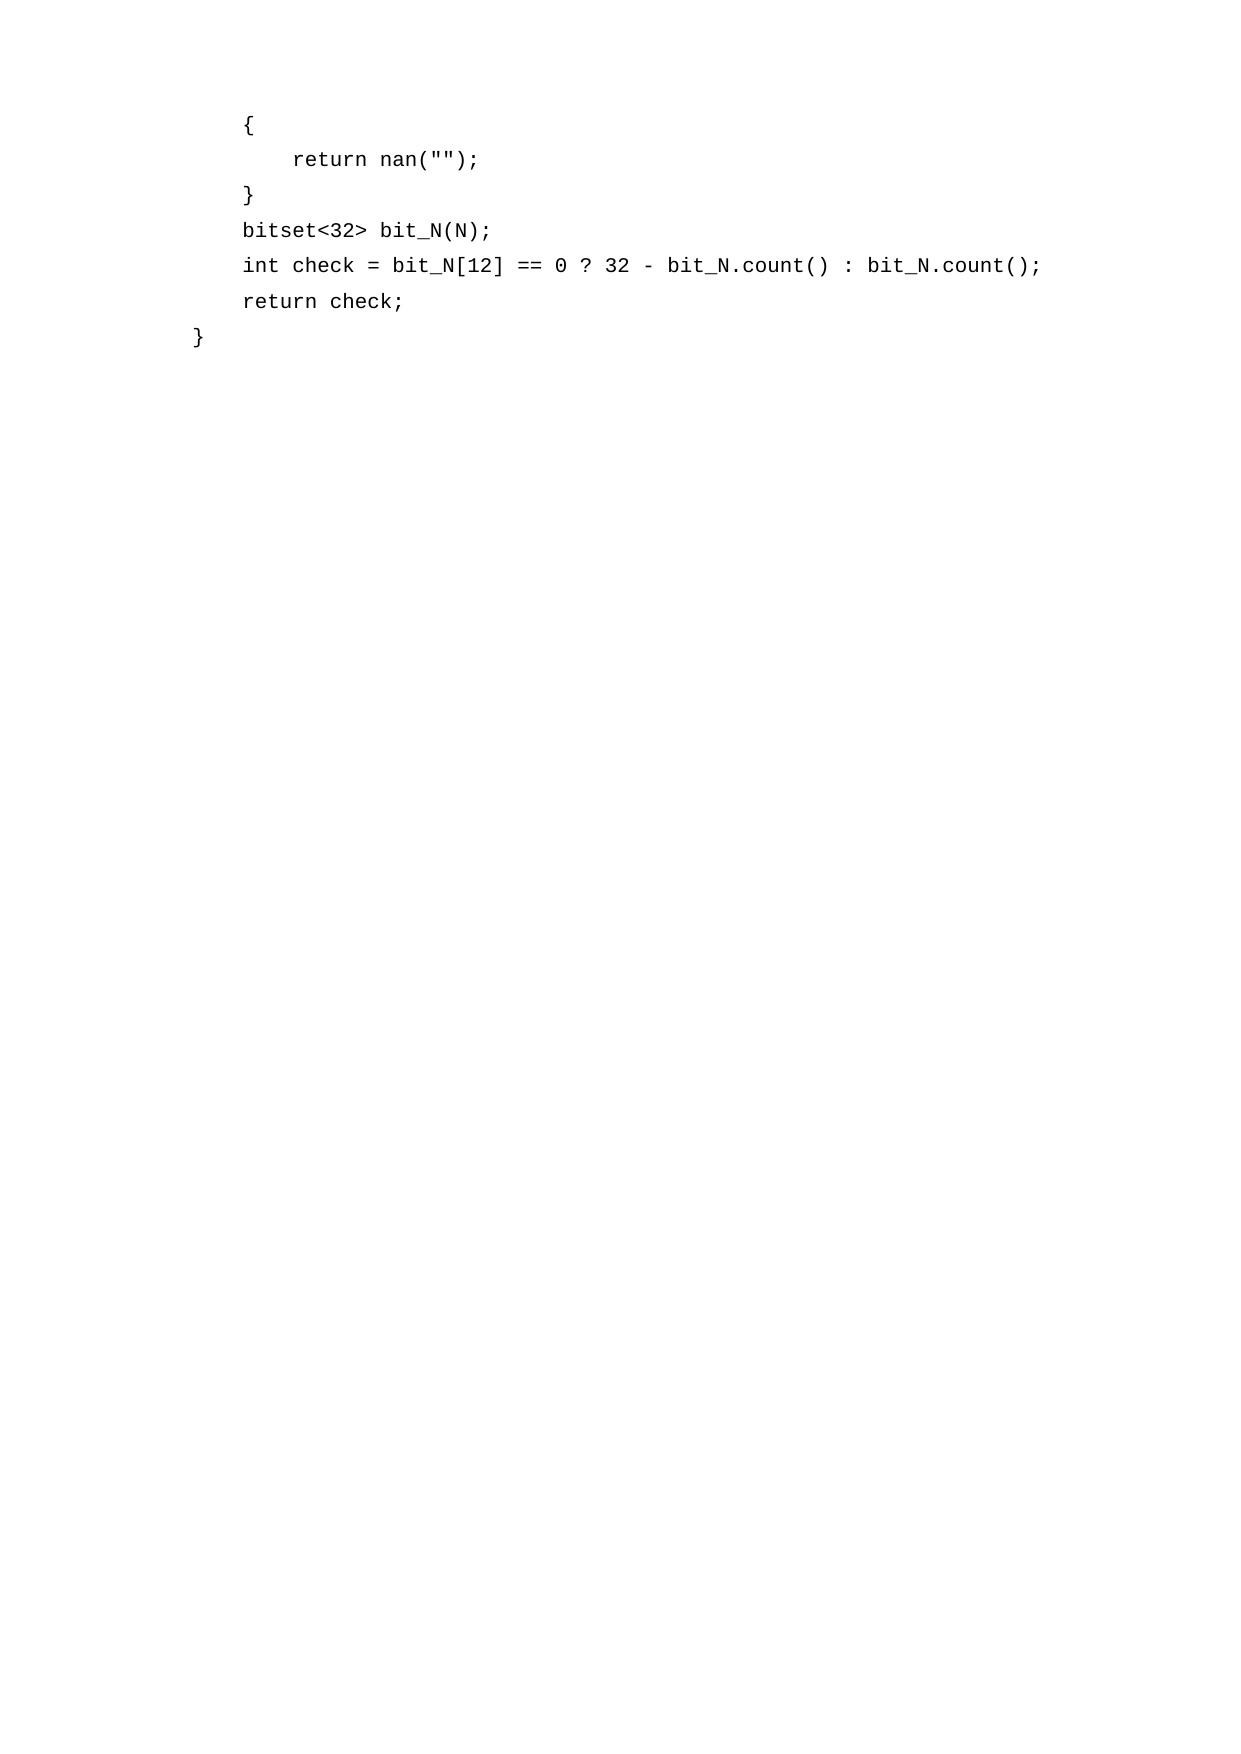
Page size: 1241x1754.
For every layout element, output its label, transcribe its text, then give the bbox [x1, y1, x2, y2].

text return check; [118, 291, 1181, 314]
text } [118, 326, 1181, 350]
text { [118, 114, 1181, 137]
text return nan(""); [118, 149, 1181, 173]
text bitset<32> bit_N(N); [118, 220, 1181, 243]
text int check = bit_N[12] == 0 ? 32 - bit_N.count() : bit_N.count(); [118, 255, 1181, 279]
text } [118, 184, 1181, 208]
